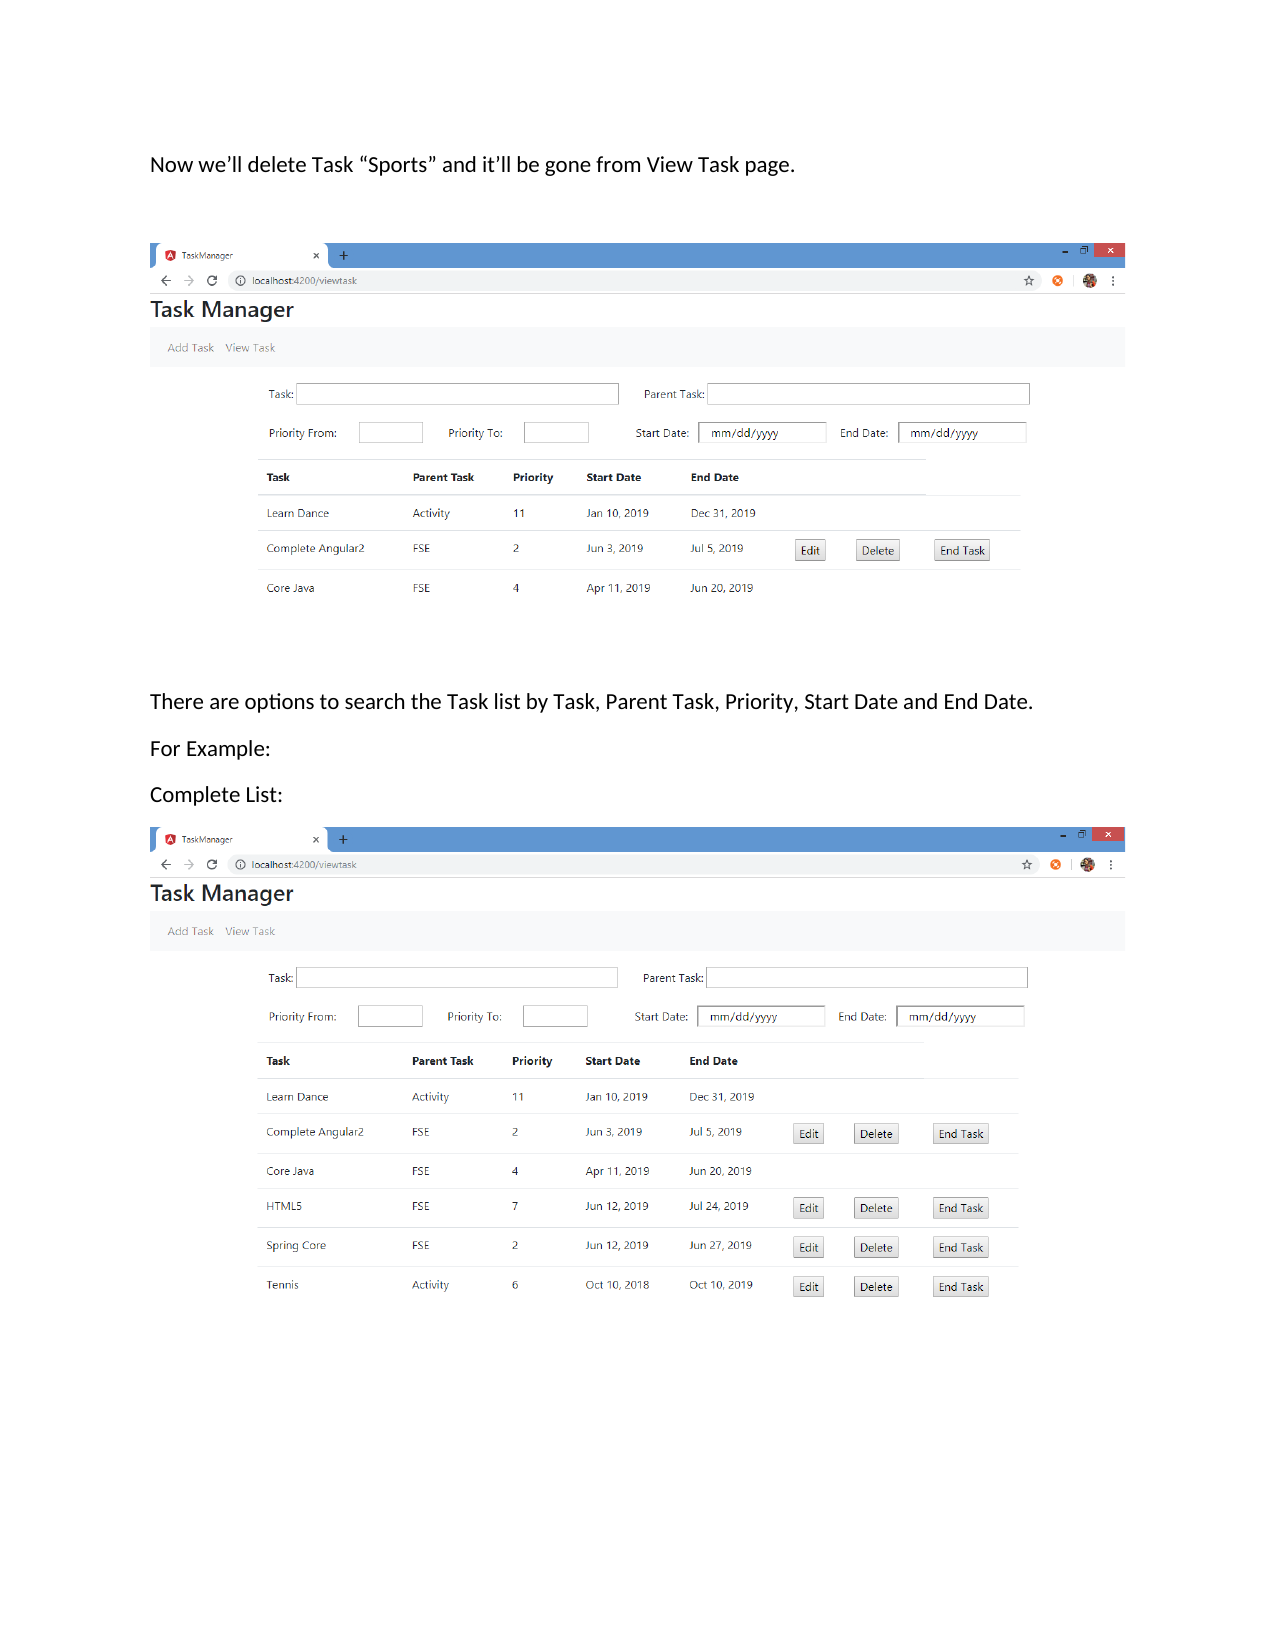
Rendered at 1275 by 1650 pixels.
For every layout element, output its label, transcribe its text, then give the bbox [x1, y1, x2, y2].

text For Example: [150, 734, 1125, 762]
picture [150, 243, 1125, 668]
picture [150, 827, 1125, 1324]
text Complete List: [150, 781, 1125, 808]
text Now we’ll delete Task “Sports” and it’ll be gone from View Task page. [150, 150, 1125, 178]
text There are options to search the Task list by Task, Parent Task, Priority, Start Date and End Date. [150, 687, 1125, 715]
